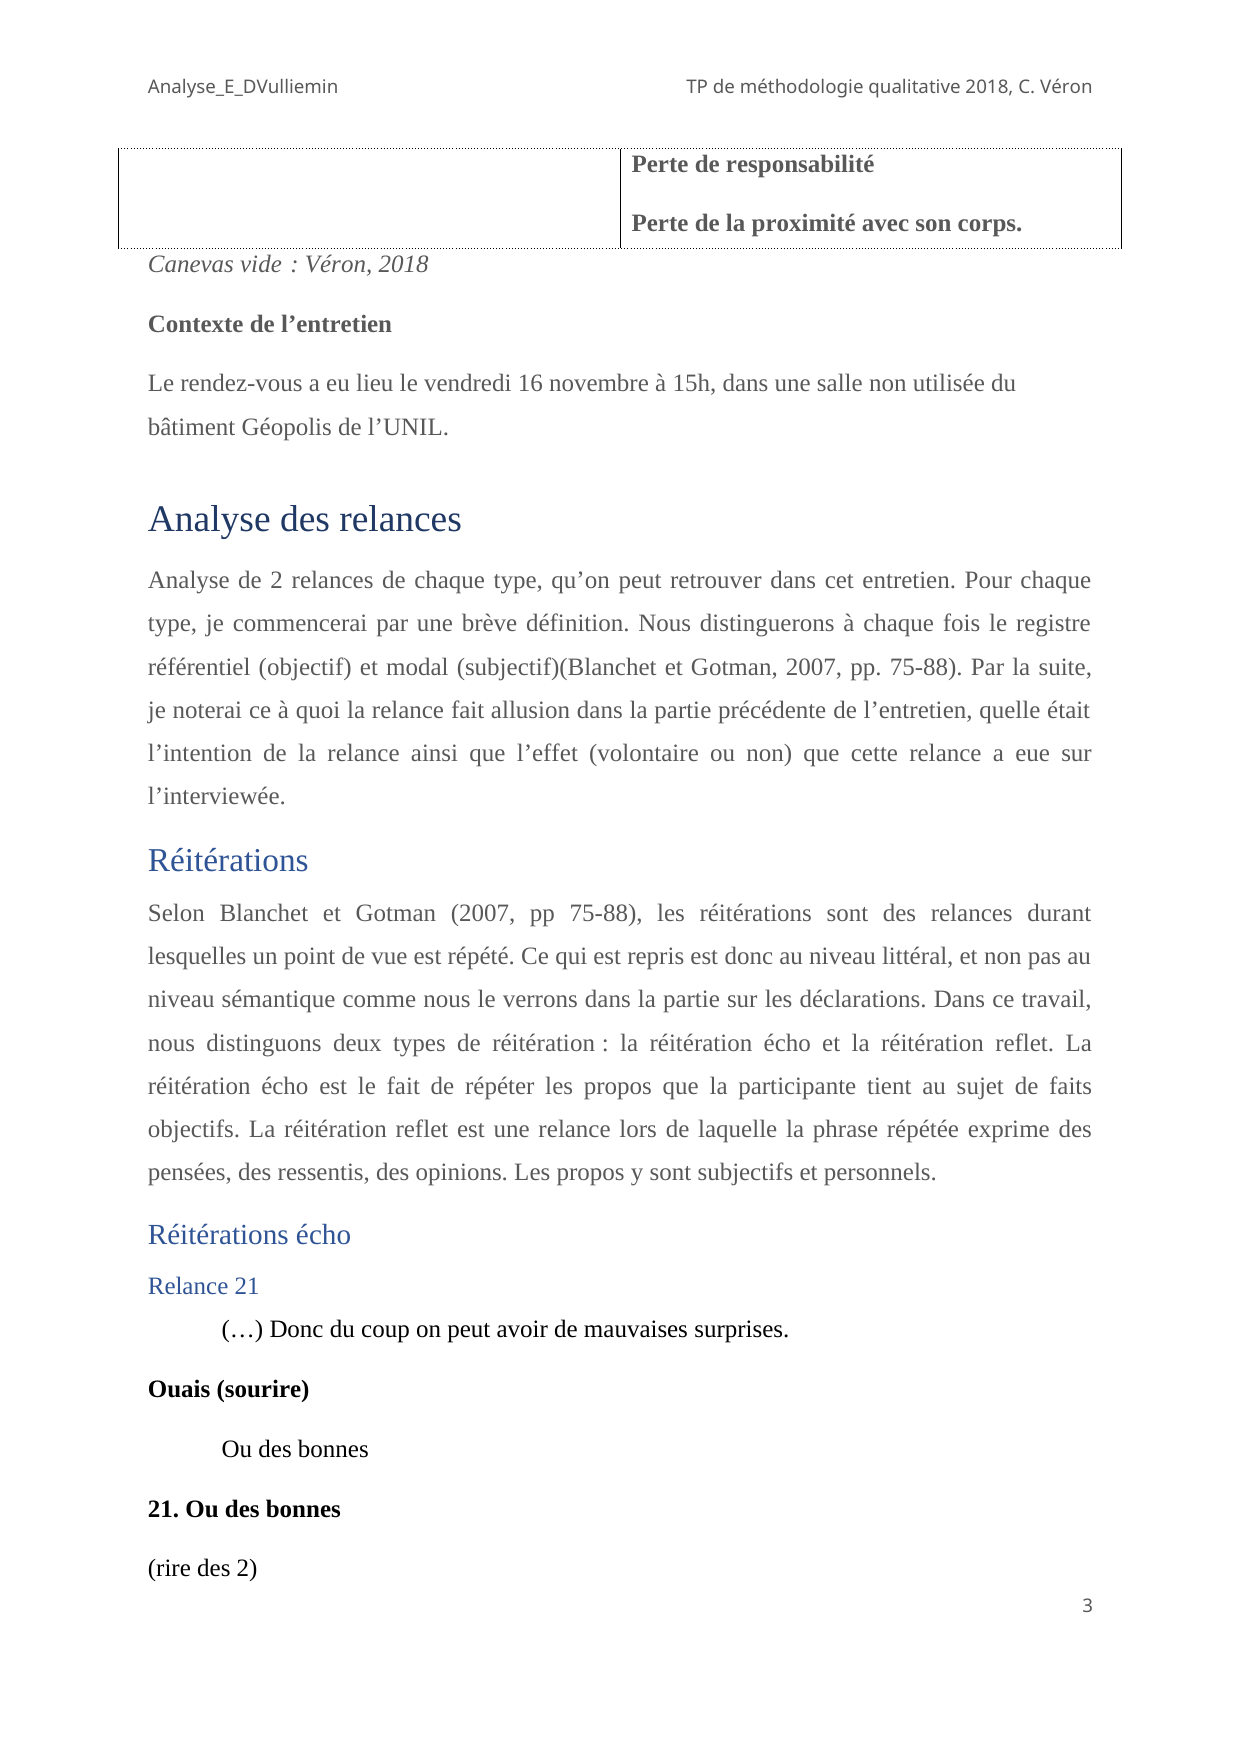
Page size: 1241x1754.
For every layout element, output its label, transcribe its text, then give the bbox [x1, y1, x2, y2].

text Canevas vide : Véron, 2018 [148, 249, 1093, 278]
text Contexte de l’entretien [148, 309, 1093, 337]
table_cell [621, 148, 1121, 248]
text Le rendez-vous a eu lieu le vendredi 16 novembre à 15h, dans une salle non utilisée du bâtiment Géopolis de l’UNIL. [148, 368, 1093, 440]
text Ouais (sourire) [148, 1374, 1093, 1403]
subtitle Réitérations écho [148, 1217, 1093, 1250]
subtitle Réitérations [148, 841, 1093, 879]
text Selon Blanchet et Gotman (2007, pp 75-88), les réitérations sont des relances durant lesquelles un point de vue est répété. Ce qui est repris est donc au niveau littéral, et non pas au niveau sémantique comme nous le verrons dans la partie sur les déclarations. Dans ce travail, nous distinguons deux types de réitération : la réitération écho et la réitération reflet. La réitération écho est le fait de répéter les propos que la participante tient au sujet de faits objectifs. La réitération reflet est une relance lors de laquelle la phrase répétée exprime des pensées, des ressentis, des opinions. Les propos y sont subjectifs et personnels. [148, 898, 1093, 1186]
text 21. Ou des bonnes [148, 1494, 1093, 1522]
text (…) Donc du coup on peut avoir de mauvaises surprises. [221, 1314, 1093, 1343]
text Ou des bonnes [221, 1434, 1093, 1463]
table_cell Désavantages [119, 148, 620, 248]
text Analyse de 2 relances de chaque type, qu’on peut retrouver dans cet entretien. Pour chaque type, je commencerai par une brève définition. Nous distinguerons à chaque fois le registre référentiel (objectif) et modal (subjectif)(Blanchet et Gotman, 2007, pp. 75-88). Par la suite, je noterai ce à quoi la relance fait allusion dans la partie précédente de l’entretien, quelle était l’intention de la relance ainsi que l’effet (volontaire ou non) que cette relance a eue sur l’interviewée. [148, 565, 1093, 810]
text (rire des 2) [148, 1553, 1093, 1582]
subtitle Analyse des relances [148, 496, 1093, 539]
subtitle Relance 21 [148, 1271, 1093, 1300]
